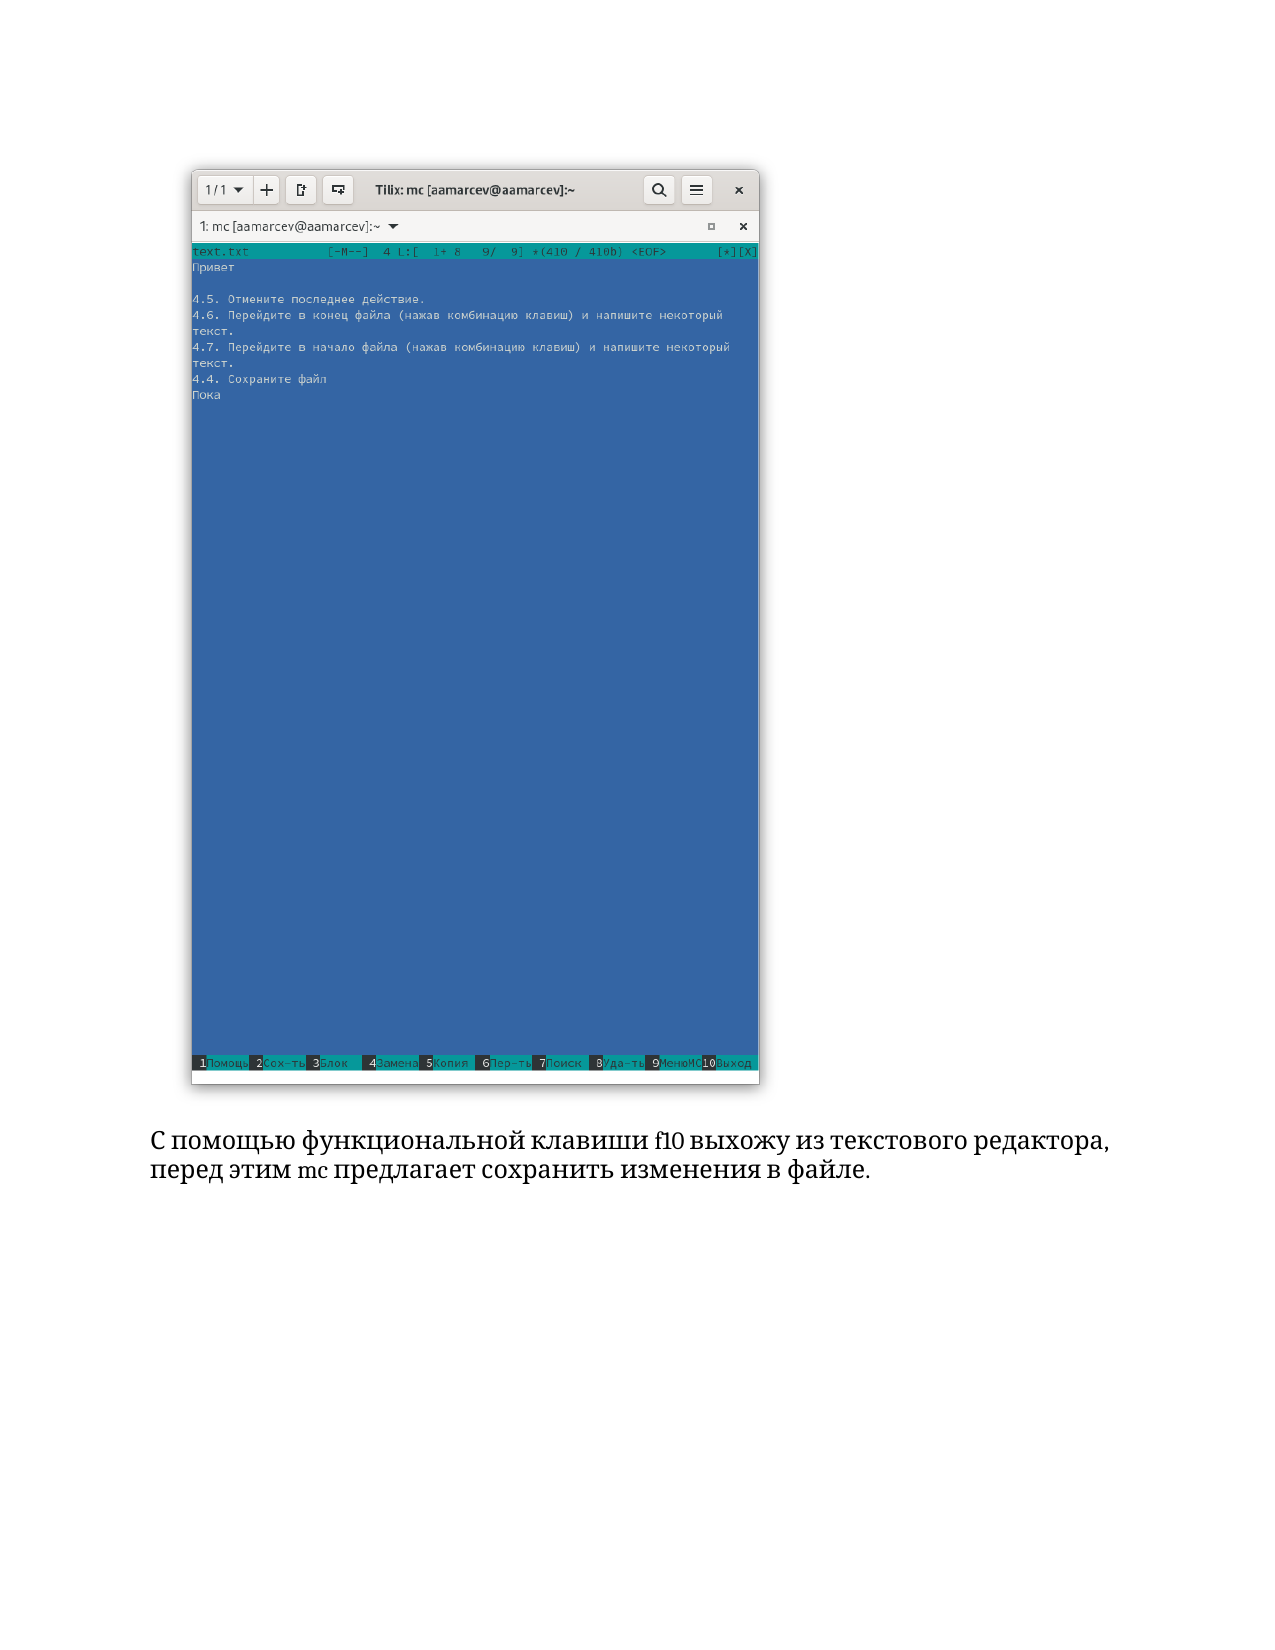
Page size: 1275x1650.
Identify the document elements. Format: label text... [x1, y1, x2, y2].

picture [168, 150, 782, 1109]
text С помощью функциональной клавиши f10 выхожу из текстового редактора, перед этим mc предлагает сохранить изменения в файле. [150, 1127, 1125, 1185]
